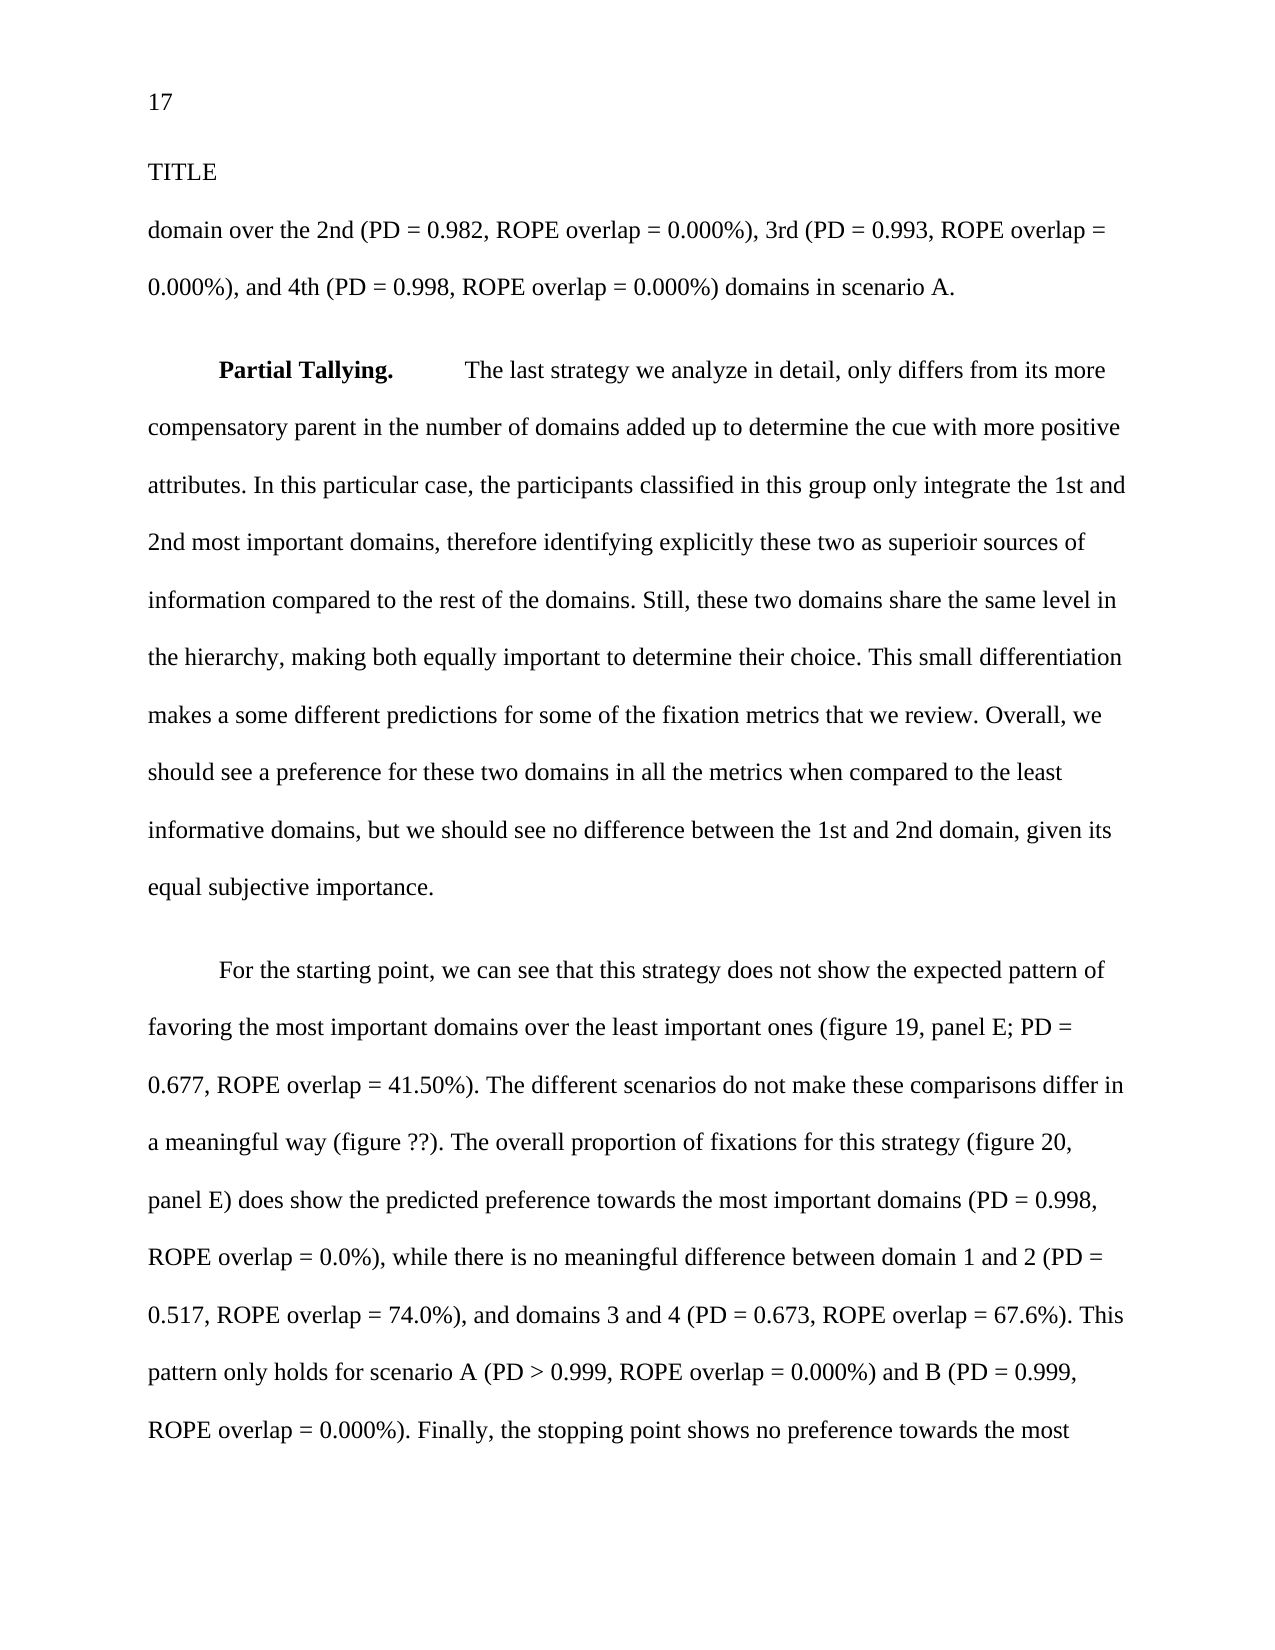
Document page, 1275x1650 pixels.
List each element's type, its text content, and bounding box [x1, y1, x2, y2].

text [148, 955, 1127, 1444]
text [148, 215, 1127, 301]
text The last strategy we analyze in detail, only differs from its more compensatory parent in the number of domains added up to determine the cue with more positive attributes. In this particular case, the participants classified in this group only integrate the 1st and 2nd most important domains, therefore identifying explicitly these two as superioir sources of information compared to the rest of the domains. Still, these two domains share the same level in the hierarchy, making both equally important to determine their choice. This small differentiation makes a some different predictions for some of the fixation metrics that we review. Overall, we should see a preference for these two domains in all the metrics when compared to the least informative domains, but we should see no difference between the 1st and 2nd domain, given its equal subjective importance. [148, 355, 1127, 901]
subtitle Partial Tallying. [148, 355, 393, 384]
